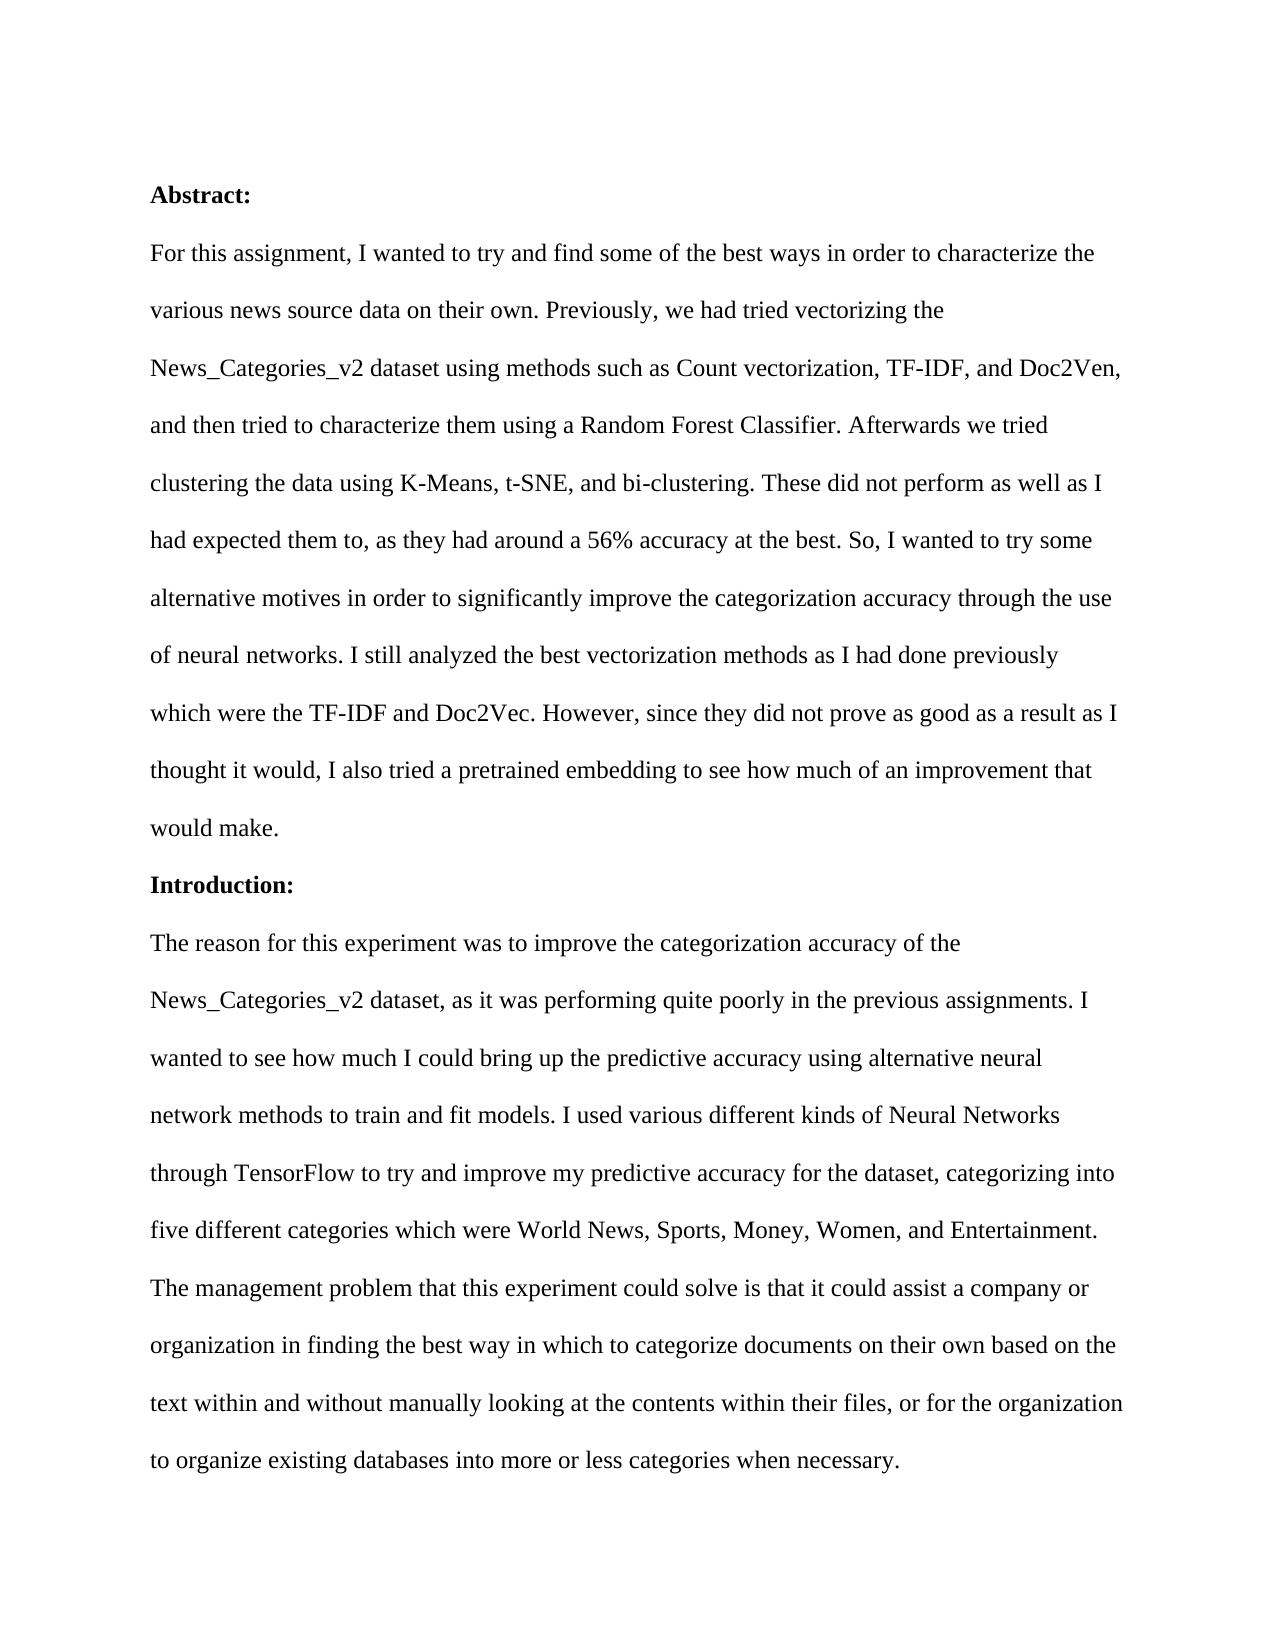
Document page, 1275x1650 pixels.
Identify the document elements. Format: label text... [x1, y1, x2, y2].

text Abstract: [150, 181, 1125, 209]
text Introduction: [150, 871, 1125, 899]
text The reason for this experiment was to improve the categorization accuracy of the News_Categories_v2 dataset, as it was performing quite poorly in the previous assignments. I wanted to see how much I could bring up the predictive accuracy using alternative neural network methods to train and fit models. I used various different kinds of Neural Networks through TensorFlow to try and improve my predictive accuracy for the dataset, categorizing into five different categories which were World News, Sports, Money, Women, and Entertainment. The management problem that this experiment could solve is that it could assist a company or organization in finding the best way in which to categorize documents on their own based on the text within and without manually looking at the contents within their files, or for the organization to organize existing databases into more or less categories when necessary. [150, 928, 1125, 1474]
text For this assignment, I wanted to try and find some of the best ways in order to characterize the various news source data on their own. Previously, we had tried vectorizing the News_Categories_v2 dataset using methods such as Count vectorization, TF-IDF, and Doc2Ven, and then tried to characterize them using a Random Forest Classifier. Afterwards we tried clustering the data using K-Means, t-SNE, and bi-clustering. These did not perform as well as I had expected them to, as they had around a 56% accuracy at the best. So, I wanted to try some alternative motives in order to significantly improve the categorization accuracy through the use of neural networks. I still analyzed the best vectorization methods as I had done previously which were the TF-IDF and Doc2Vec. However, since they did not prove as good as a result as I thought it would, I also tried a pretrained embedding to see how much of an improvement that would make. [150, 238, 1125, 842]
